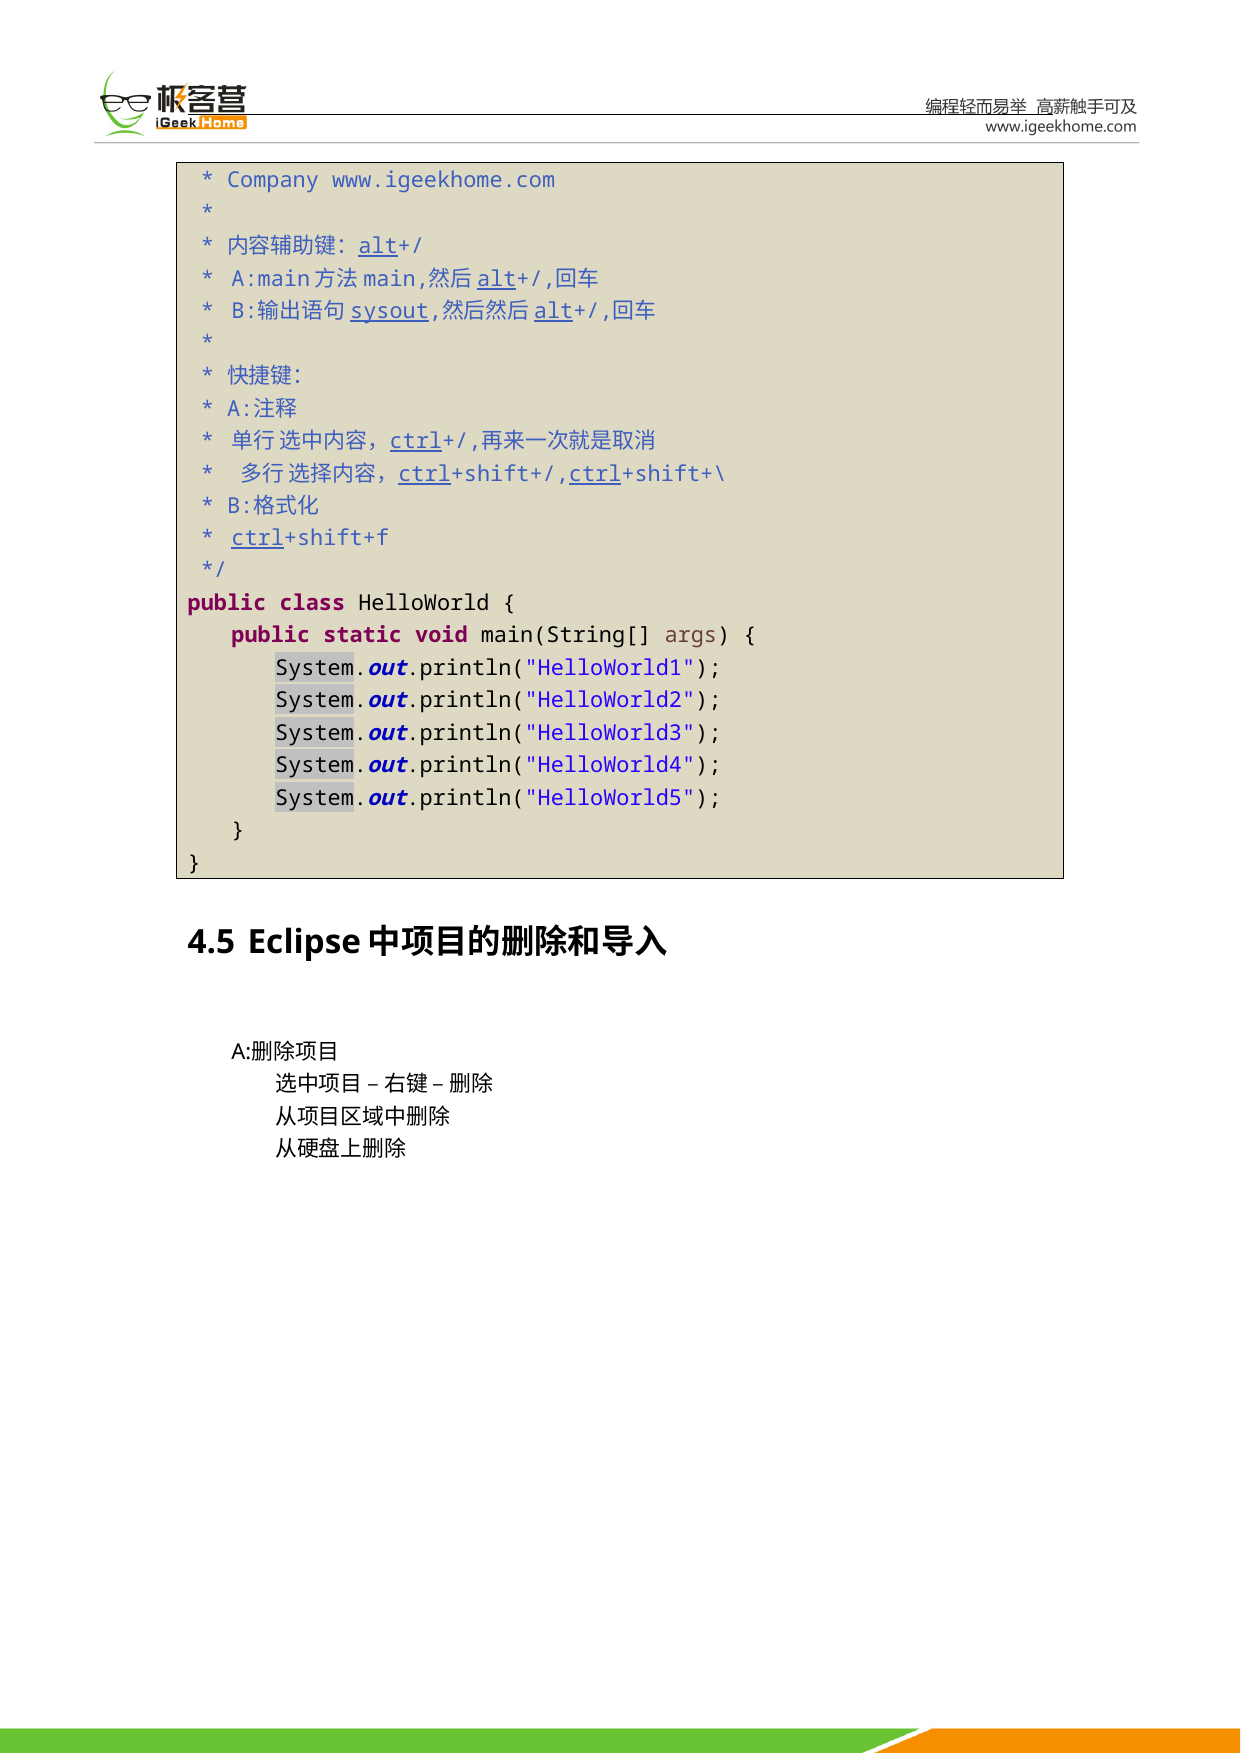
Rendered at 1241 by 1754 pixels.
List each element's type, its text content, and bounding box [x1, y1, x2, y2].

picture [0, 1690, 1241, 1753]
text 从项目区域中删除 [187, 1098, 1053, 1131]
subtitle Eclipse中项目的删除和导入 [187, 906, 1053, 971]
text A:删除项目 [187, 1033, 1053, 1066]
picture [0, 1, 1241, 151]
text 从硬盘上删除 [187, 1131, 1053, 1163]
text 选中项目 – 右键 – 删除 [187, 1066, 1053, 1098]
